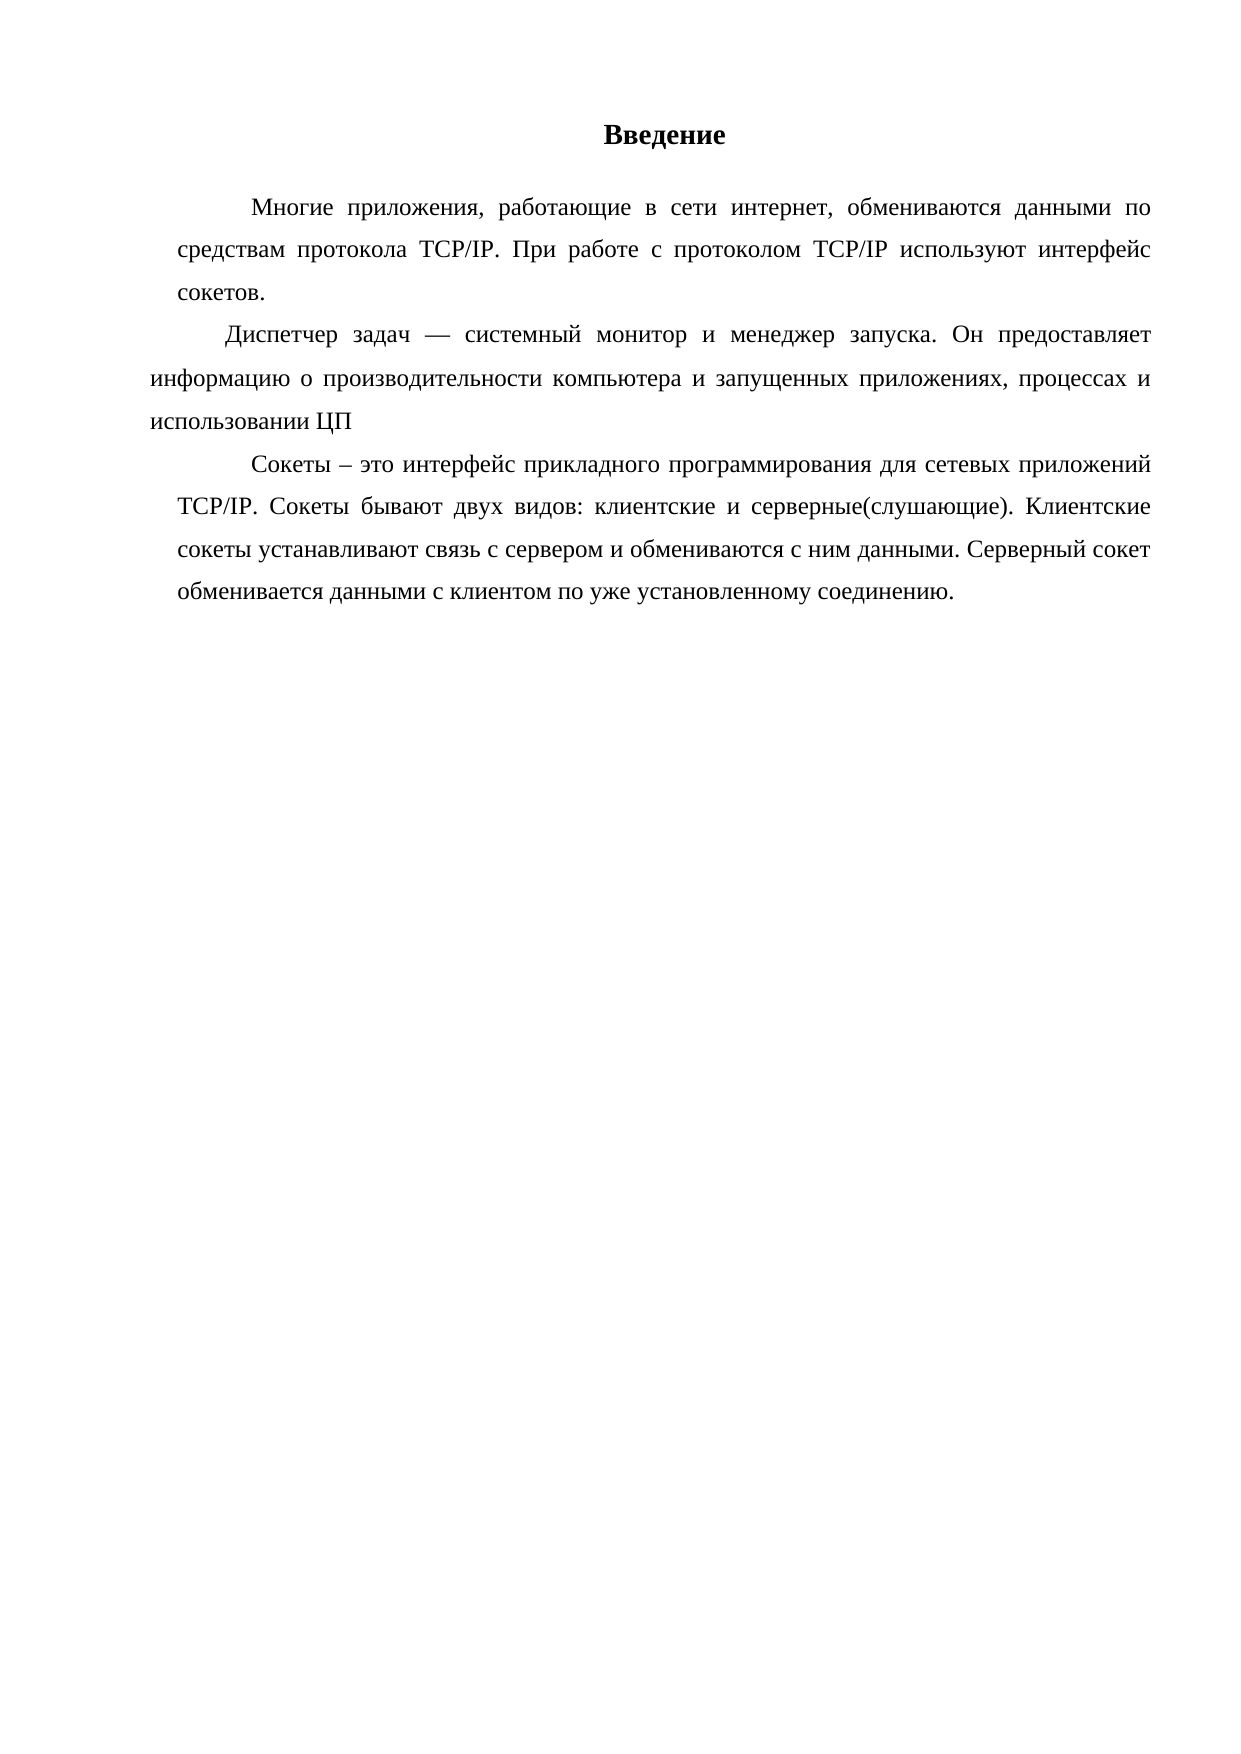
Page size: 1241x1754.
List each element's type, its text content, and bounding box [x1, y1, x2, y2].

text Введение [150, 117, 1179, 151]
text Диспетчер задач — системный монитор и менеджер запуска. Он предоставляет информацию о производительности компьютера и запущенных приложениях, процессах и использовании ЦП [150, 319, 1152, 434]
text Многие приложения, работающие в сети интернет, обмениваются данными по средствам протокола TCP/IP. При работе с протоколом TCP/IP используют интерфейс сокетов. [177, 192, 1152, 306]
text Сокеты – это интерфейс прикладного программирования для сетевых приложений TCP/IP. Сокеты бывают двух видов: клиентские и серверные(слушающие). Клиентские сокеты устанавливают связь с сервером и обмениваются с ним данными. Серверный сокет обменивается данными с клиентом по уже установленному соединению. [177, 449, 1152, 605]
